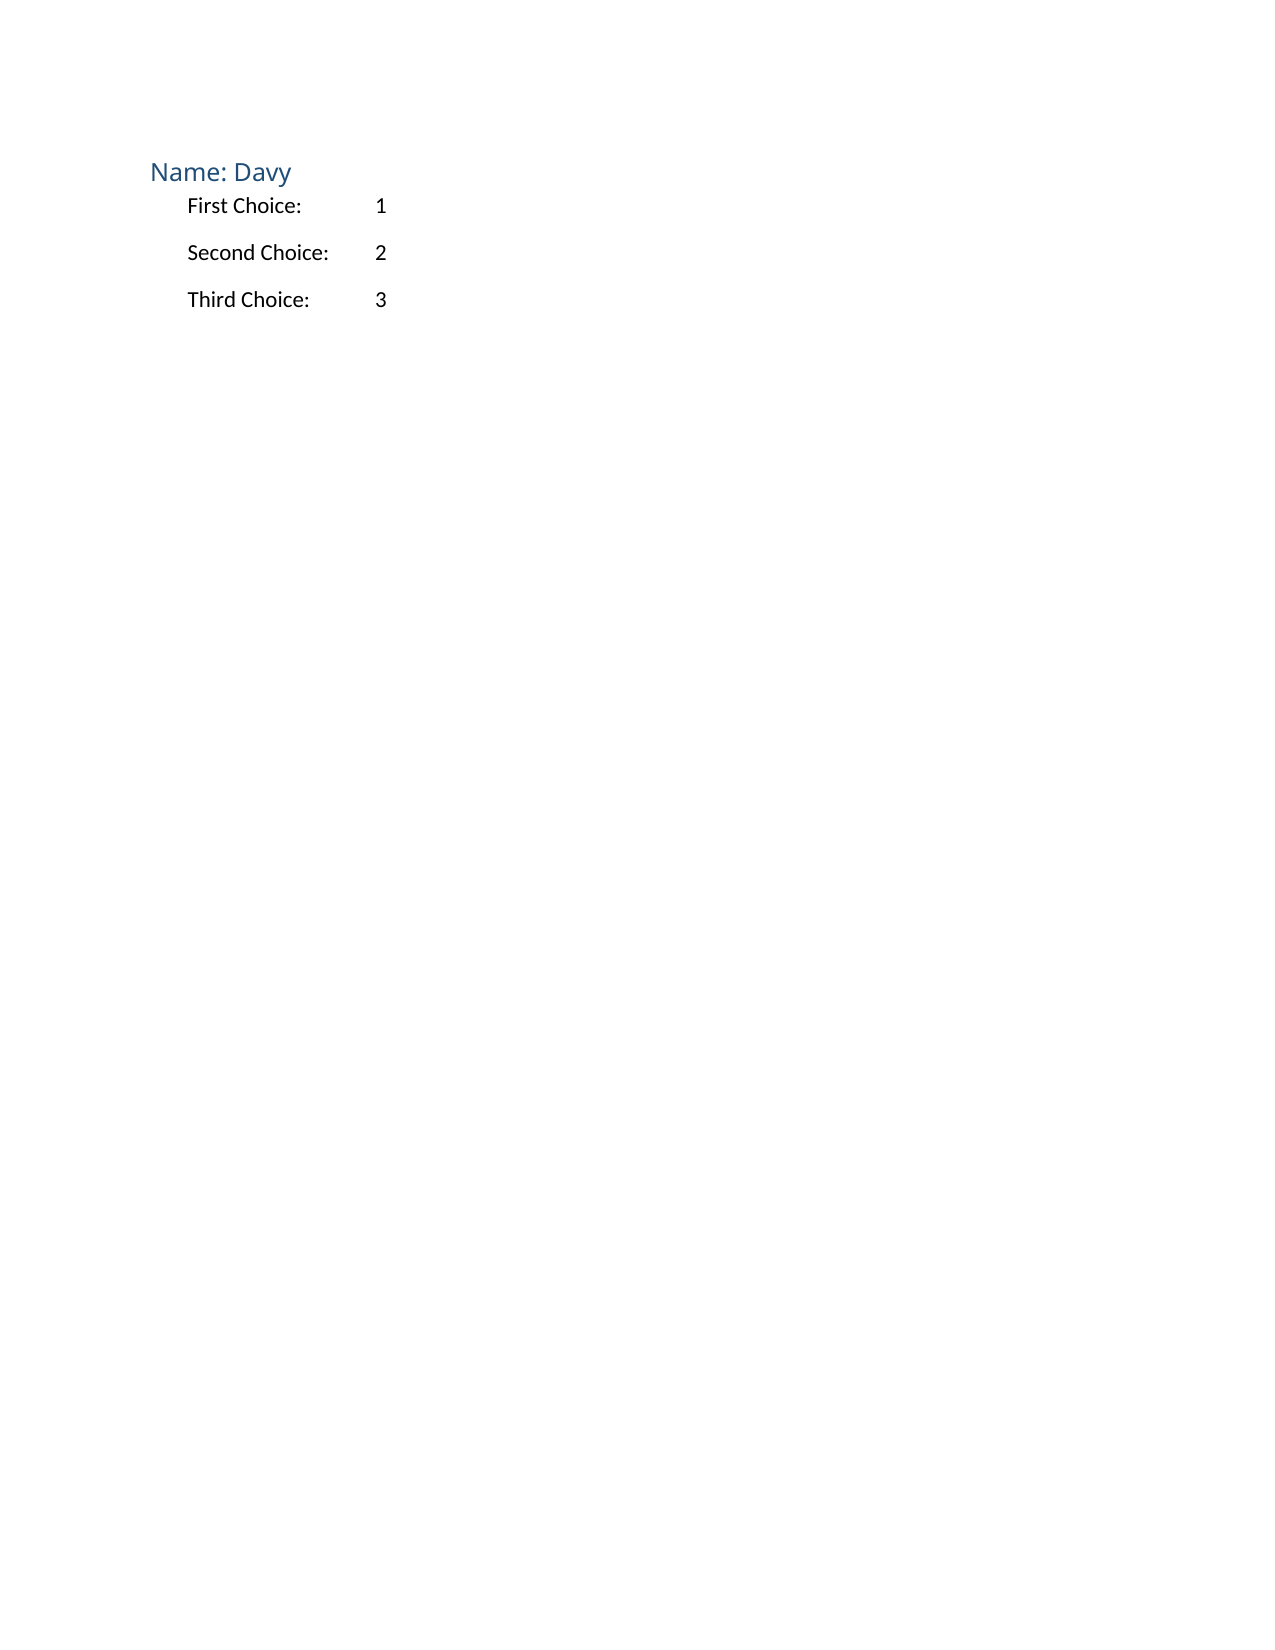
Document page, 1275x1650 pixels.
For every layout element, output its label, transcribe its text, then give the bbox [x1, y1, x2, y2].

text Third Choice: 3 [187, 285, 1125, 313]
text First Choice: 1 [187, 191, 1125, 219]
subtitle Name: Davy [150, 154, 1125, 188]
text Second Choice: 2 [187, 238, 1125, 266]
